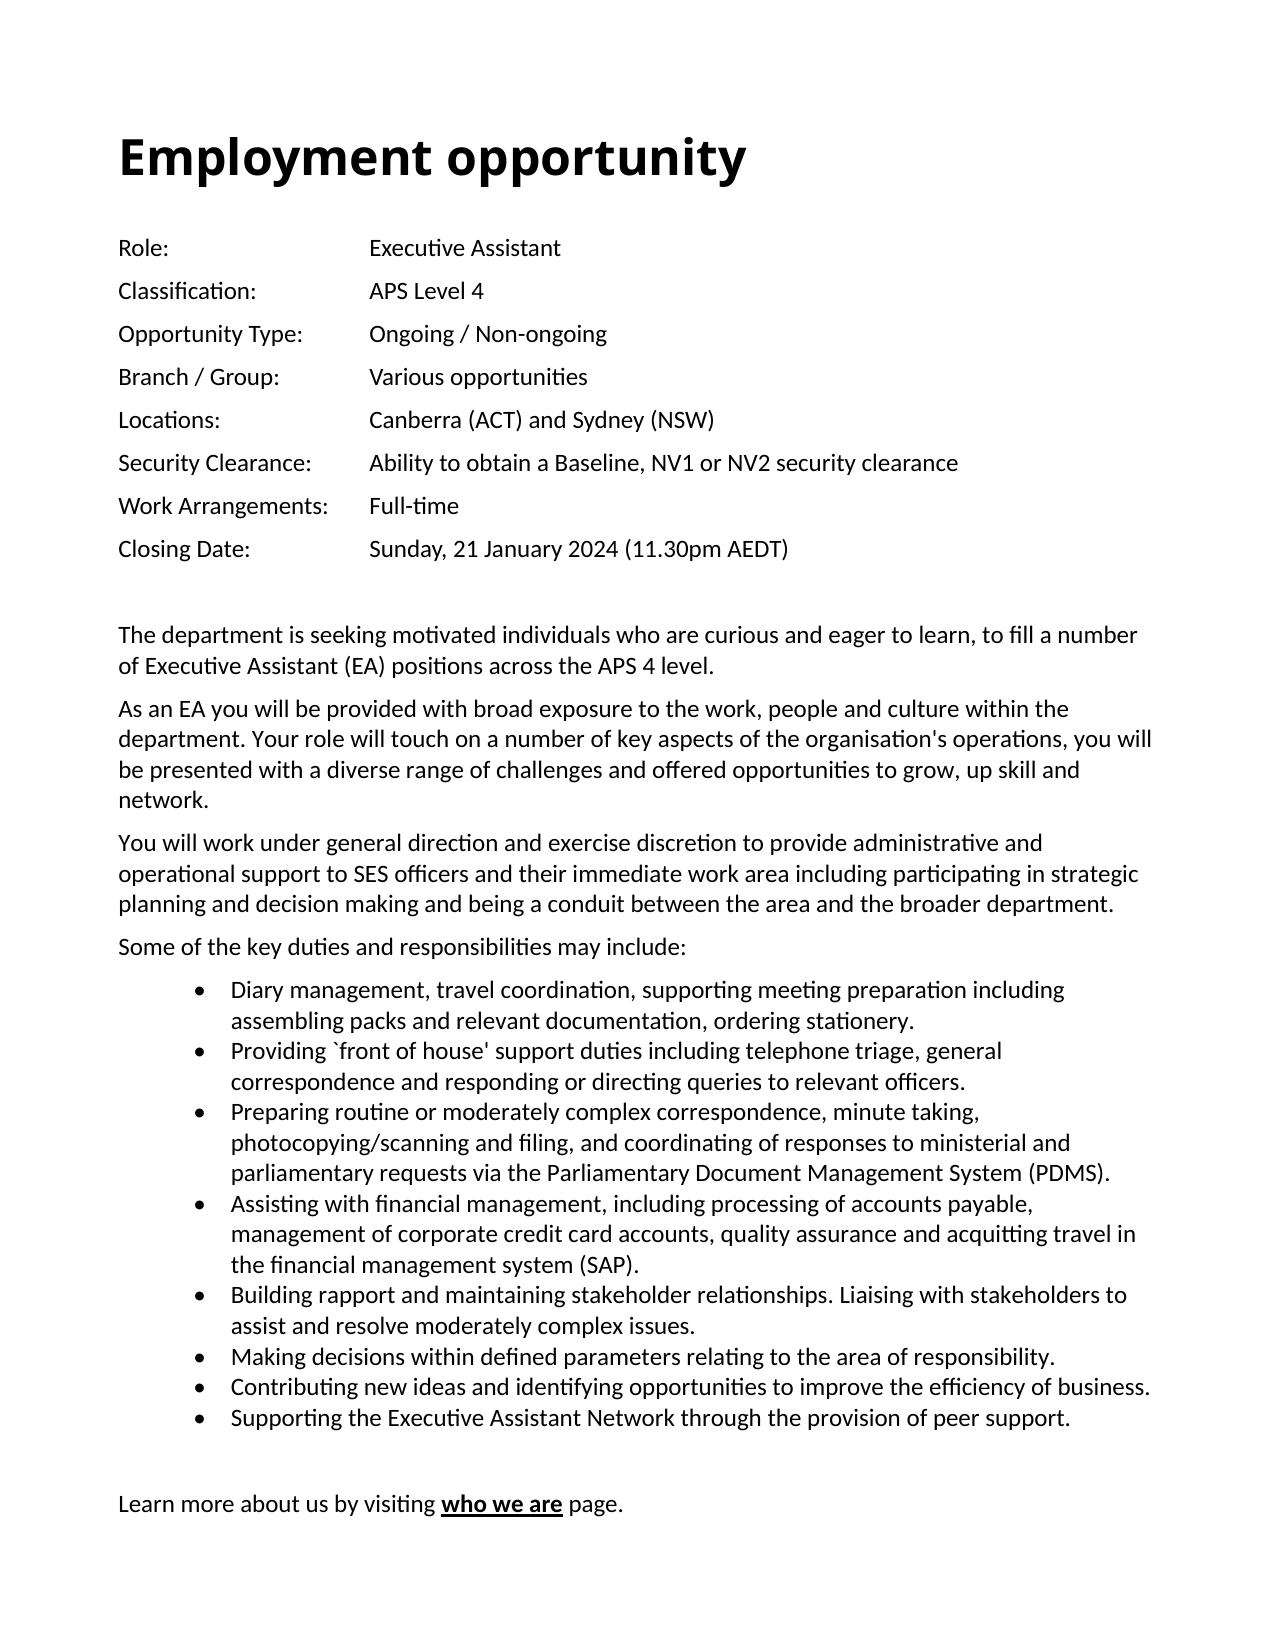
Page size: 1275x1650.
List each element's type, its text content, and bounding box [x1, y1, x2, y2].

text Role: Executive Assistant [118, 232, 1157, 263]
text Work Arrangements: Full-time [118, 490, 1157, 521]
list Building rapport and maintaining stakeholder relationships. Liaising with stakeholders to assist and resolve moderately complex issues. [193, 1280, 1157, 1341]
list Assisting with financial management, including processing of accounts payable, management of corporate credit card accounts, quality assurance and acquitting travel in the financial management system (SAP). [193, 1188, 1157, 1280]
subtitle Employment opportunity [118, 122, 1157, 190]
text Branch / Group: Various opportunities [118, 361, 1157, 392]
text The department is seeking motivated individuals who are curious and eager to learn, to fill a number of Executive Assistant (EA) positions across the APS 4 level. [118, 619, 1157, 680]
text You will work under general direction and exercise discretion to provide administrative and operational support to SES officers and their immediate work area including participating in strategic planning and decision making and being a conduit between the area and the broader department. [118, 827, 1157, 919]
list Making decisions within defined parameters relating to the area of responsibility. [193, 1341, 1157, 1371]
text Classification: APS Level 4 [118, 275, 1157, 306]
list Providing `front of house' support duties including telephone triage, general correspondence and responding or directing queries to relevant officers. [193, 1036, 1157, 1097]
list Preparing routine or moderately complex correspondence, minute taking, photocopying/scanning and filing, and coordinating of responses to ministerial and parliamentary requests via the Parliamentary Document Management System (PDMS). [193, 1097, 1157, 1188]
text Closing Date: Sunday, 21 January 2024 (11.30pm AEDT) [118, 533, 1157, 564]
list Diary management, travel coordination, supporting meeting preparation including assembling packs and relevant documentation, ordering stationery. [193, 974, 1157, 1036]
list Supporting the Executive Assistant Network through the provision of peer support. [193, 1402, 1157, 1432]
text Security Clearance: Ability to obtain a Baseline, NV1 or NV2 security clearance [118, 447, 1157, 478]
list Contributing new ideas and identifying opportunities to improve the efficiency of business. [193, 1371, 1157, 1402]
text Opportunity Type: Ongoing / Non-ongoing [118, 318, 1157, 349]
text As an EA you will be provided with broad exposure to the work, people and culture within the department. Your role will touch on a number of key aspects of the organisation's operations, you will be presented with a diverse range of challenges and offered opportunities to grow, up skill and network. [118, 693, 1157, 815]
text Learn more about us by visiting who we are page. [118, 1488, 1157, 1518]
text Some of the key duties and responsibilities may include: [118, 931, 1157, 962]
text Locations: Canberra (ACT) and Sydney (NSW) [118, 404, 1157, 435]
